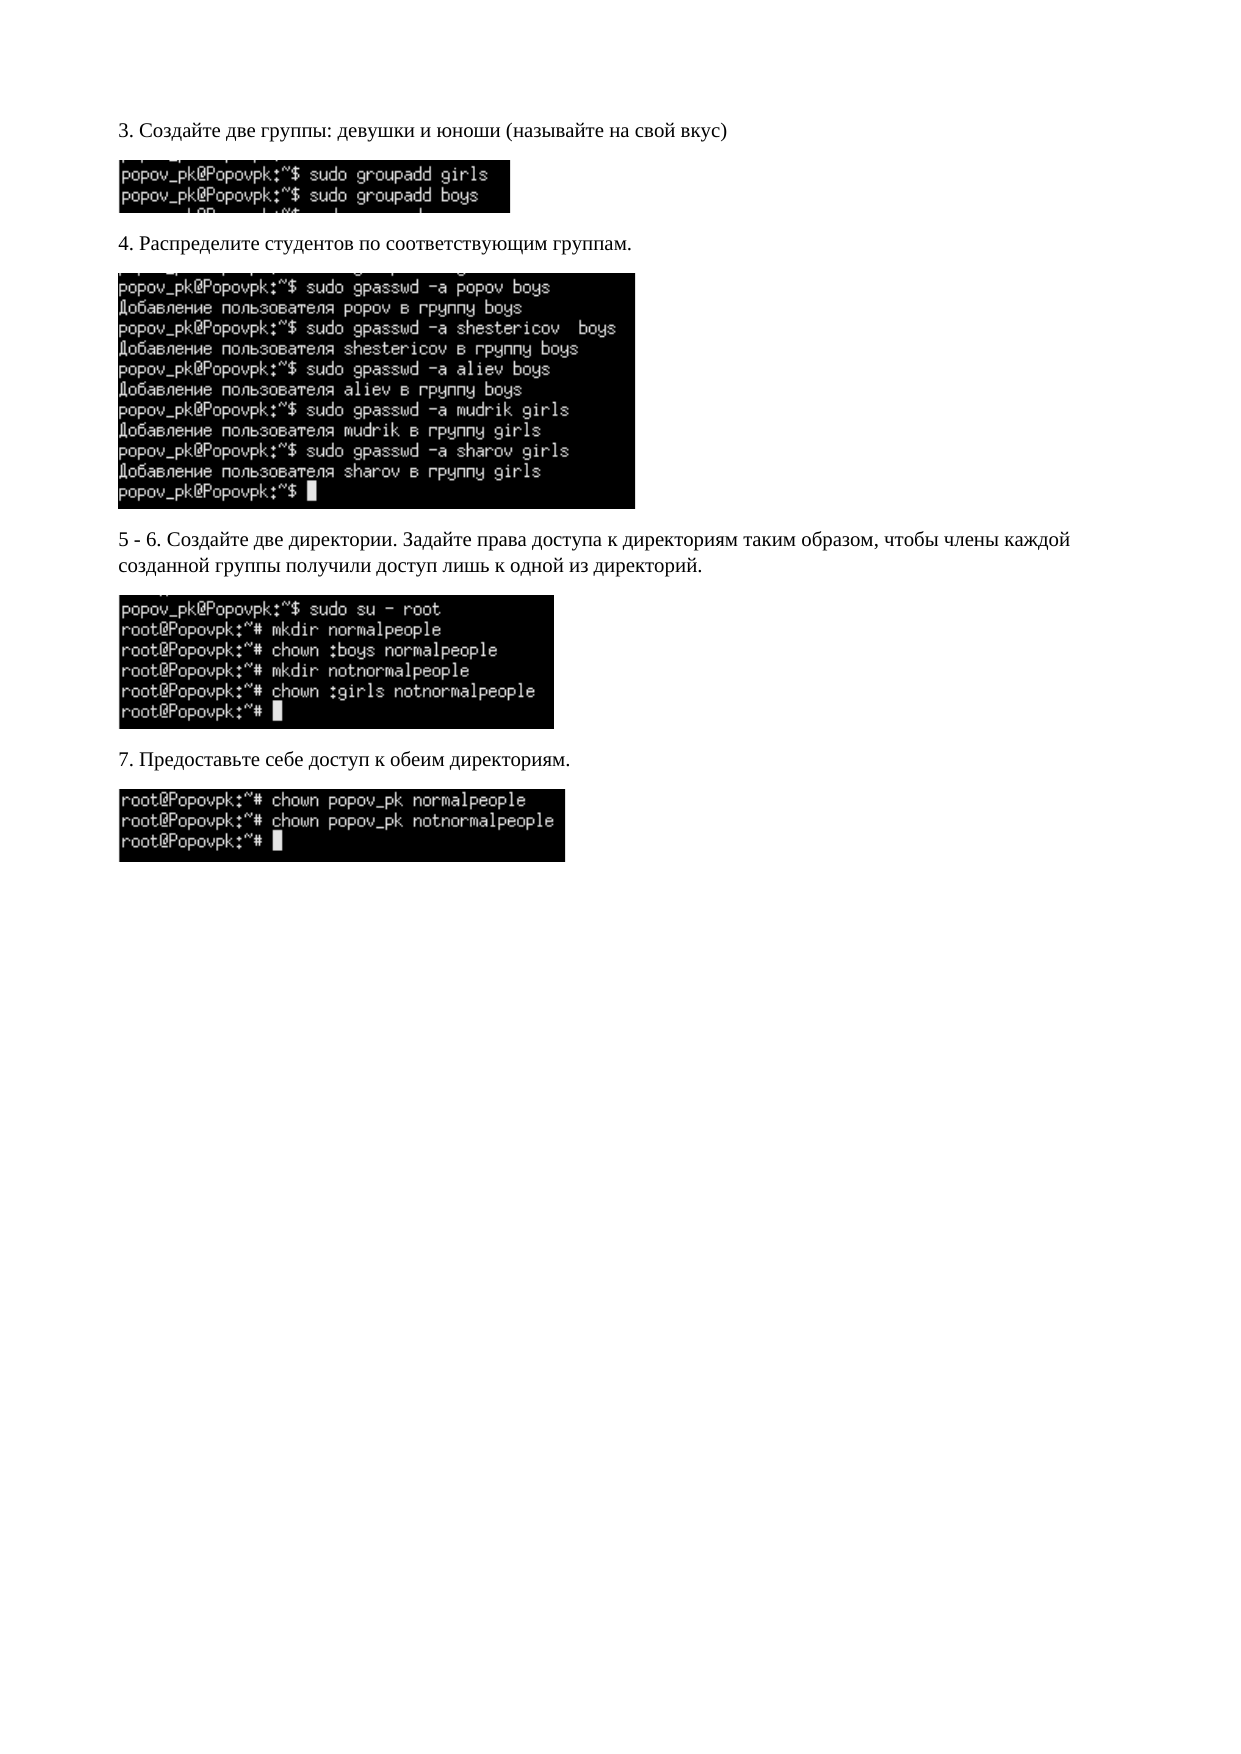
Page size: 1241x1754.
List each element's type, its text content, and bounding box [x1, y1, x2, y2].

text 3. Создайте две группы: девушки и юноши (называйте на свой вкус) [118, 118, 1122, 142]
text 4. Распределите студентов по соответствующим группам. [118, 231, 1122, 255]
picture [118, 595, 554, 729]
picture [118, 789, 565, 862]
text 5 - 6. Создайте две директории. Задайте права доступа к директориям таким образом, чтобы члены каждой созданной группы получили доступ лишь к одной из директорий. [118, 527, 1122, 577]
picture [118, 273, 636, 509]
text 7. Предоставьте себе доступ к обеим директориям. [118, 747, 1122, 771]
picture [118, 160, 511, 213]
